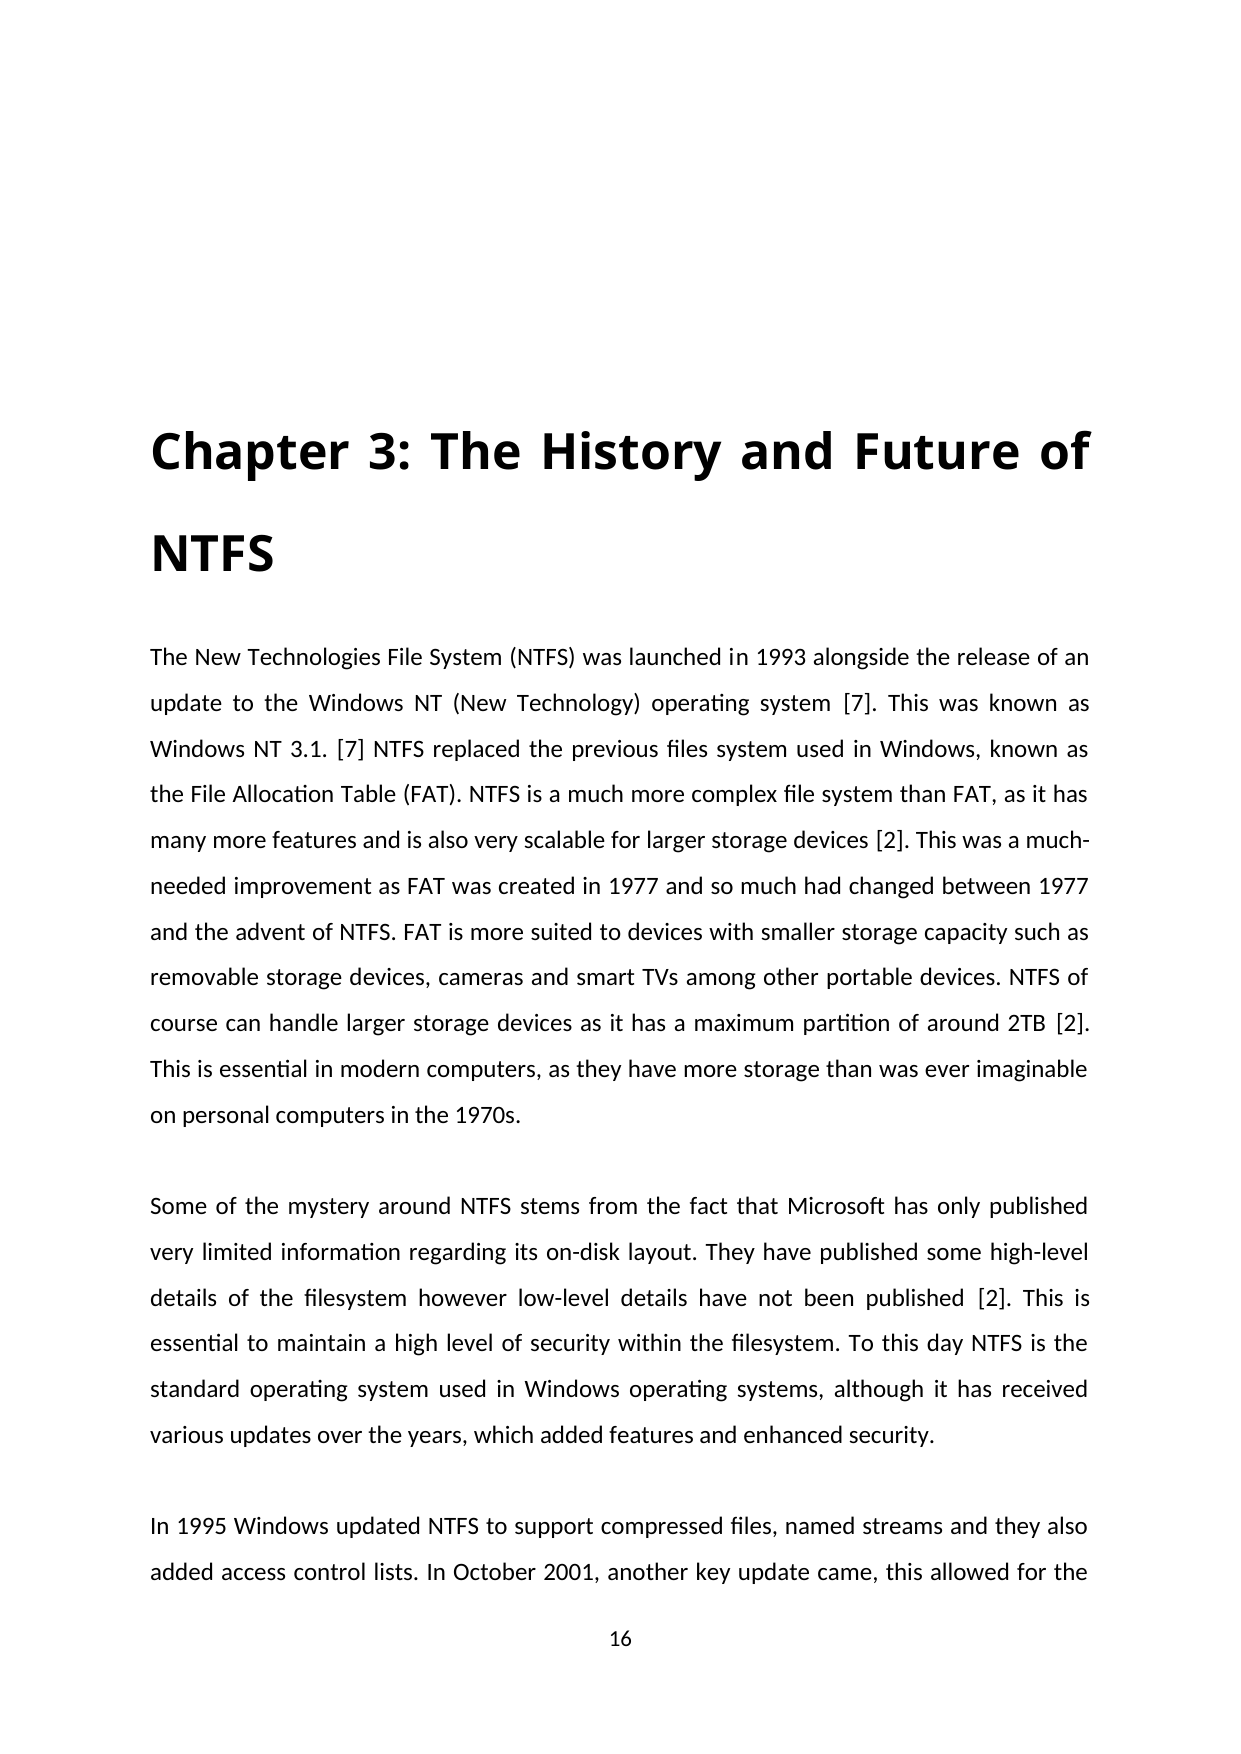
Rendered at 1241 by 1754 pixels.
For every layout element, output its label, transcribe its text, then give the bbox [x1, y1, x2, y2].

text Chapter 3: The History and Future of NTFS [150, 416, 1090, 587]
text Some of the mystery around NTFS stems from the fact that Microsoft has only published very limited information regarding its on-disk layout. They have published some high-level details of the filesystem however low-level details have not been published. This is essential to maintain a high level of security within the filesystem. To this day NTFS is the standard operating system used in Windows operating systems, although it has received various updates over the years, which added features and enhanced security. [150, 1190, 1090, 1449]
text The New Technologies File System (NTFS) was launched in 1993 alongside the release of an update to the Windows NT (New Technology) operating system. This was known as Windows NT 3.1. NTFS replaced the previous files system used in Windows, known as the File Allocation Table (FAT). NTFS is a much more complex file system than FAT, as it has many more features and is also very scalable for larger storage devices. This was a much-needed improvement as FAT was created in 1977 and so much had changed between 1977 and the advent of NTFS. FAT is more suited to devices with smaller storage capacity such as removable storage devices, cameras and smart TVs among other portable devices. NTFS of course can handle larger storage devices as it has a maximum partition of around 2TB. This is essential in modern computers, as they have more storage than was ever imaginable on personal computers in the 1970s. [150, 641, 1090, 1129]
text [150, 1510, 1090, 1587]
